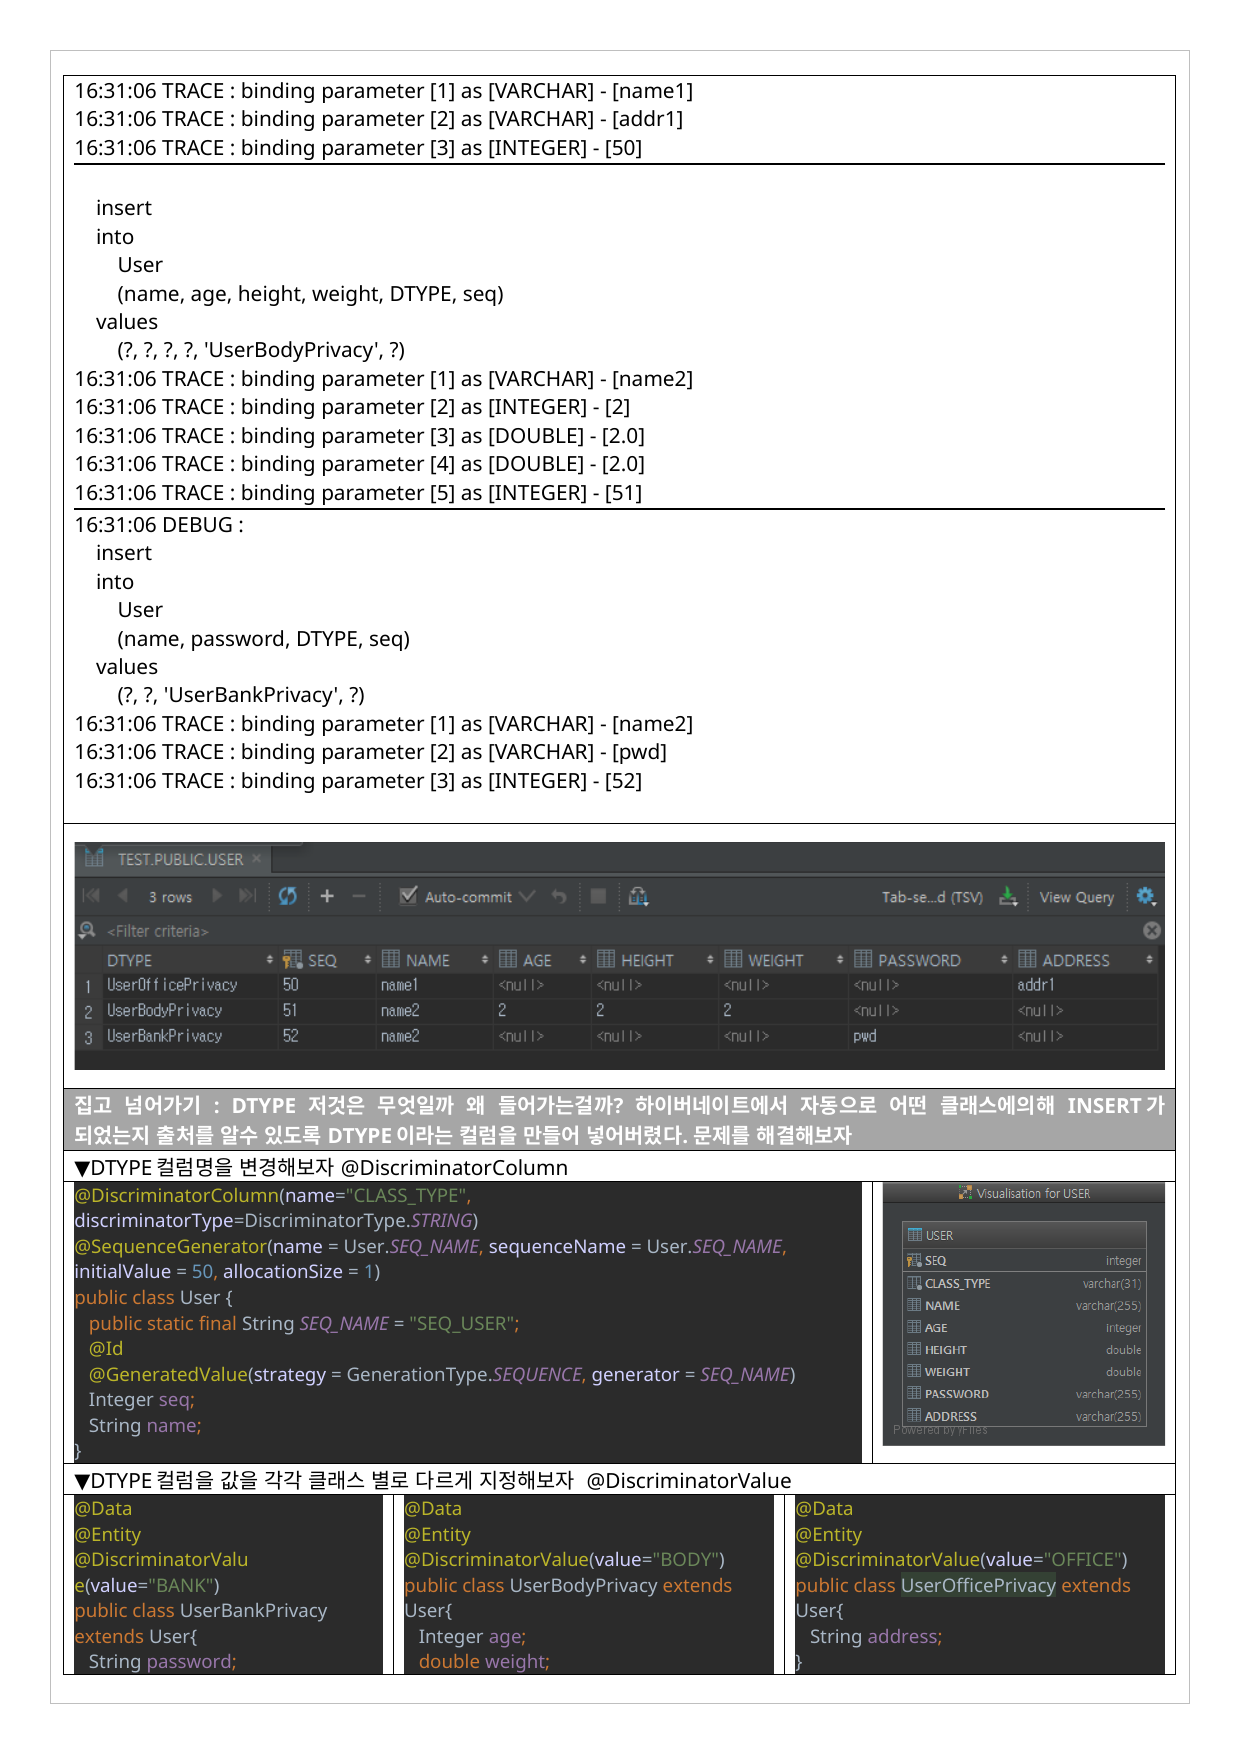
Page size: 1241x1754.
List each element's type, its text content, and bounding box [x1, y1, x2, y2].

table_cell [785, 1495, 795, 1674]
table_cell [873, 1182, 1175, 1463]
picture [74, 842, 1165, 1070]
table_cell ▼DTYPE컬럼을 값을 각각 클래스 별로 다르게 지정해보자 @DiscriminatorValue [64, 1464, 1175, 1494]
table_cell 집고 넘어가기 : DTYPE 저것은 무엇일까 왜 들어가는걸까? 하이버네이트에서 자동으로 어떤 클래스에의해 INSERT가 되었는지 출처를 알수 있도록 DTYPE이라는 컬럼을 만들어 넣어버렸다. 문제를 해결해보자 [64, 1089, 1175, 1150]
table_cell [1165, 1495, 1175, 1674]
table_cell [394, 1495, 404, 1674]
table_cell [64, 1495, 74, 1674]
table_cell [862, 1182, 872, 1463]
table_cell [64, 824, 1175, 1088]
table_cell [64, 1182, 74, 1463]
picture [882, 1182, 1166, 1446]
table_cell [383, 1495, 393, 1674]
table_cell ▼DTYPE컬럼명을 변경해보자 @DiscriminatorColumn [64, 1151, 1175, 1181]
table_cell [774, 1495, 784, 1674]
